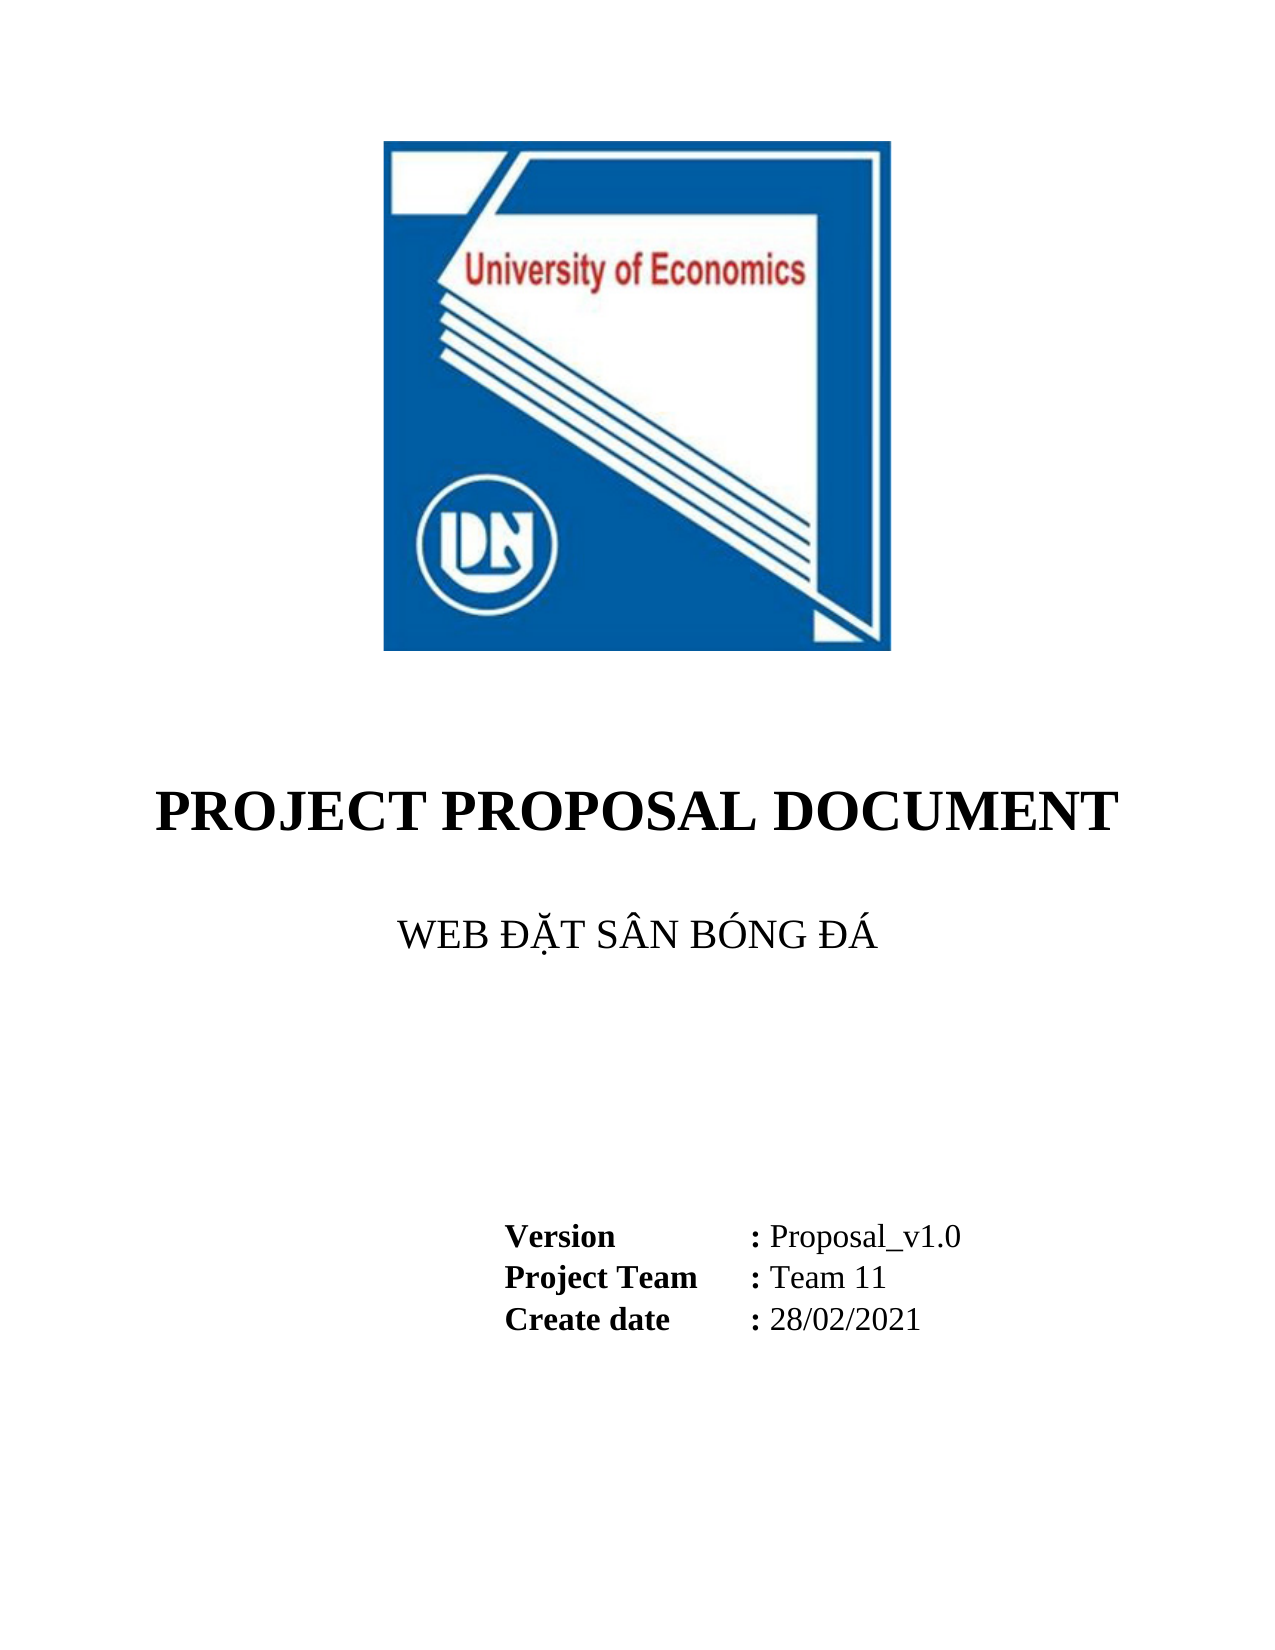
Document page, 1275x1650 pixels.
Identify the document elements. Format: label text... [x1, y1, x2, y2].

text Project Team : Team 11 [504, 1257, 1125, 1296]
text Create date : 28/02/2021 [504, 1299, 1125, 1337]
text WEB ĐẶT SÂN BÓNG ĐÁ [150, 910, 1125, 958]
picture [383, 141, 892, 651]
text PROJECT PROPOSAL DOCUMENT [150, 776, 1125, 843]
text Version : Proposal_v1.0 [504, 1216, 1125, 1254]
